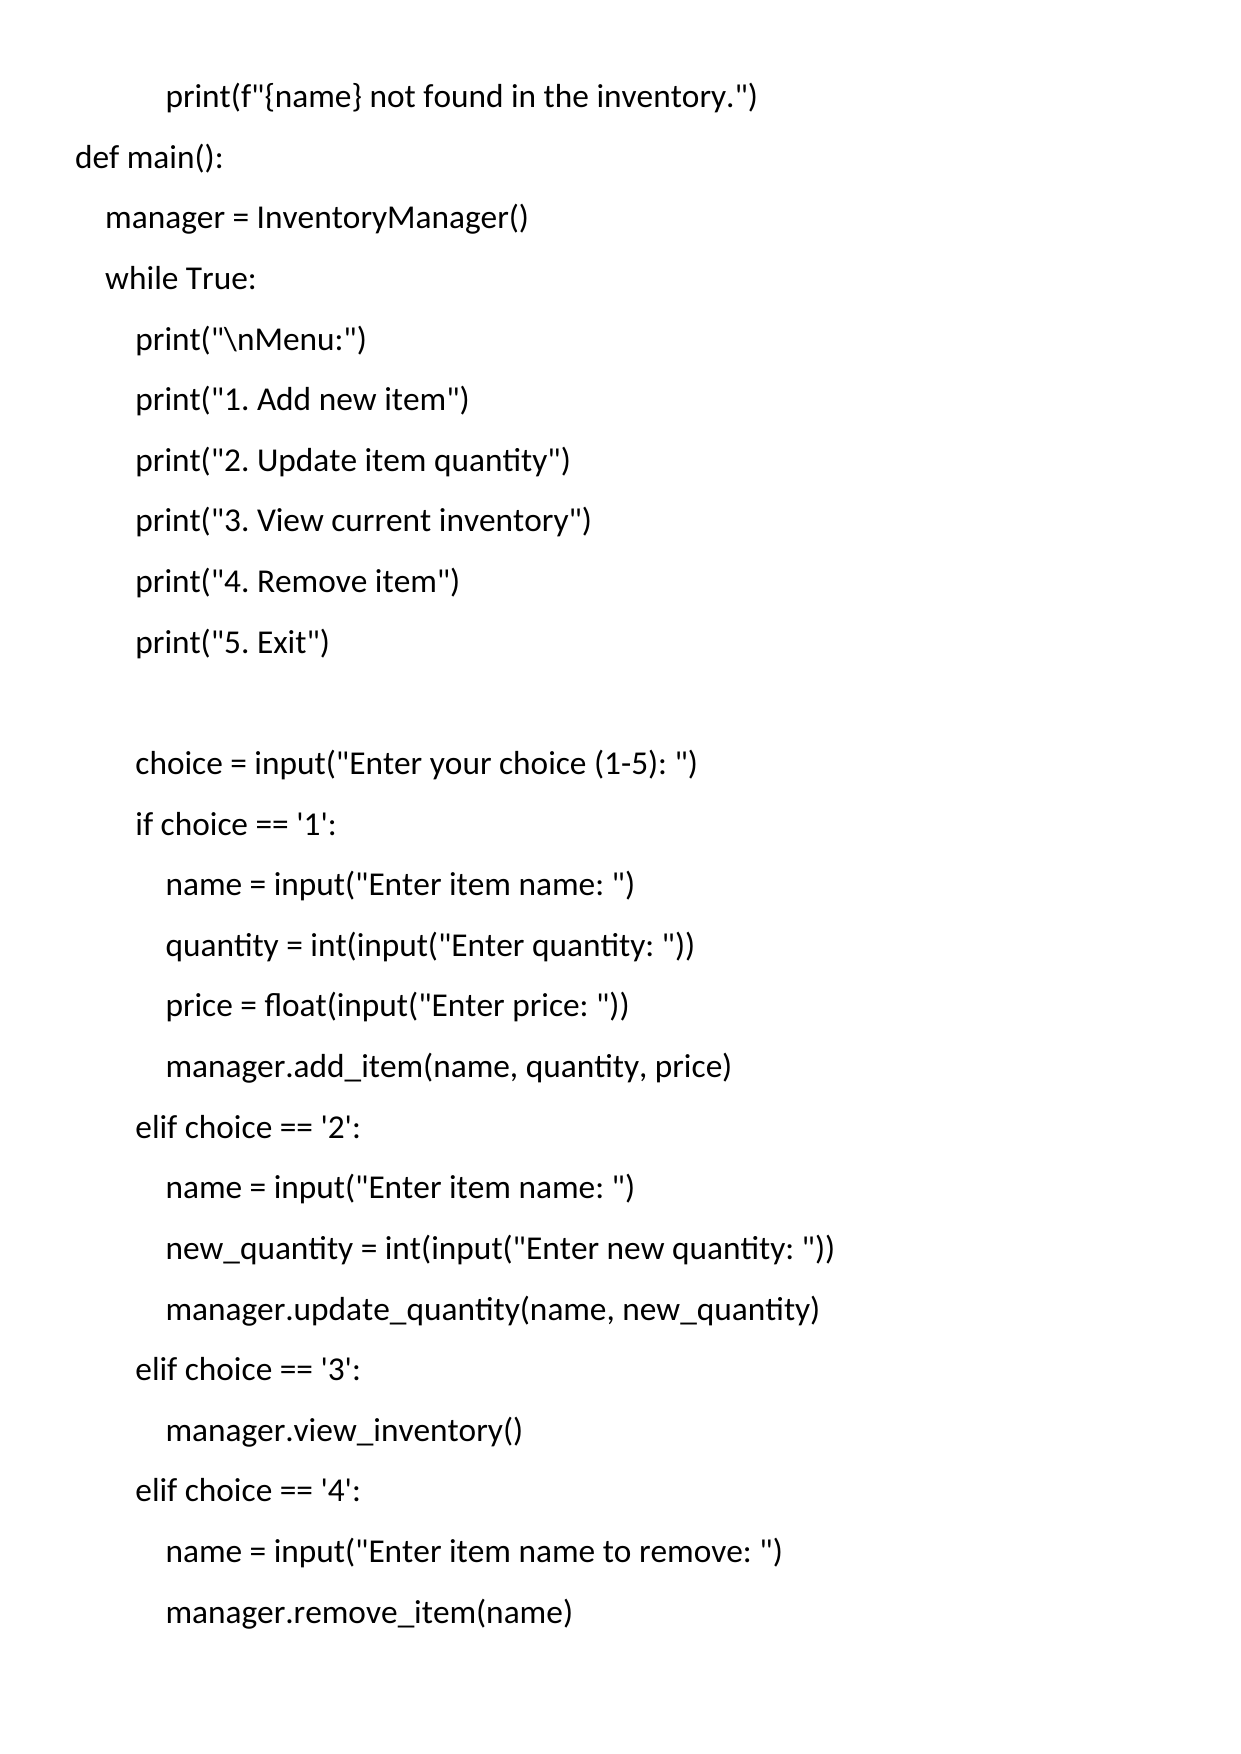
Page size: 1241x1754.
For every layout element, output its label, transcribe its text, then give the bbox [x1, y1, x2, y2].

text print("1. Add new item") [75, 378, 1165, 419]
text print("4. Remove item") [75, 560, 1165, 601]
text def main(): [75, 136, 1165, 176]
text print("2. Update item quantity") [75, 439, 1165, 479]
text print("5. Exit") [75, 621, 1165, 661]
text price = float(input("Enter price: ")) [75, 984, 1165, 1025]
text elif choice == '3': [75, 1348, 1165, 1389]
text print("\nMenu:") [75, 317, 1165, 358]
text manager.add_item(name, quantity, price) [75, 1045, 1165, 1086]
text name = input("Enter item name: ") [75, 863, 1165, 904]
text print("3. View current inventory") [75, 499, 1165, 540]
text name = input("Enter item name: ") [75, 1166, 1165, 1207]
text elif choice == '2': [75, 1106, 1165, 1146]
text manager.view_inventory() [75, 1409, 1165, 1449]
text new_quantity = int(input("Enter new quantity: ")) [75, 1227, 1165, 1268]
text choice = input("Enter your choice (1-5): ") [75, 742, 1165, 783]
text manager.remove_item(name) [75, 1591, 1165, 1631]
text name = input("Enter item name to remove: ") [75, 1530, 1165, 1571]
text manager = InventoryManager() [75, 196, 1165, 237]
text while True: [75, 257, 1165, 298]
text if choice == '1': [75, 802, 1165, 843]
text quantity = int(input("Enter quantity: ")) [75, 924, 1165, 964]
text manager.update_quantity(name, new_quantity) [75, 1287, 1165, 1328]
text print(f"{name} not found in the inventory.") [75, 75, 1165, 116]
text elif choice == '4': [75, 1469, 1165, 1510]
